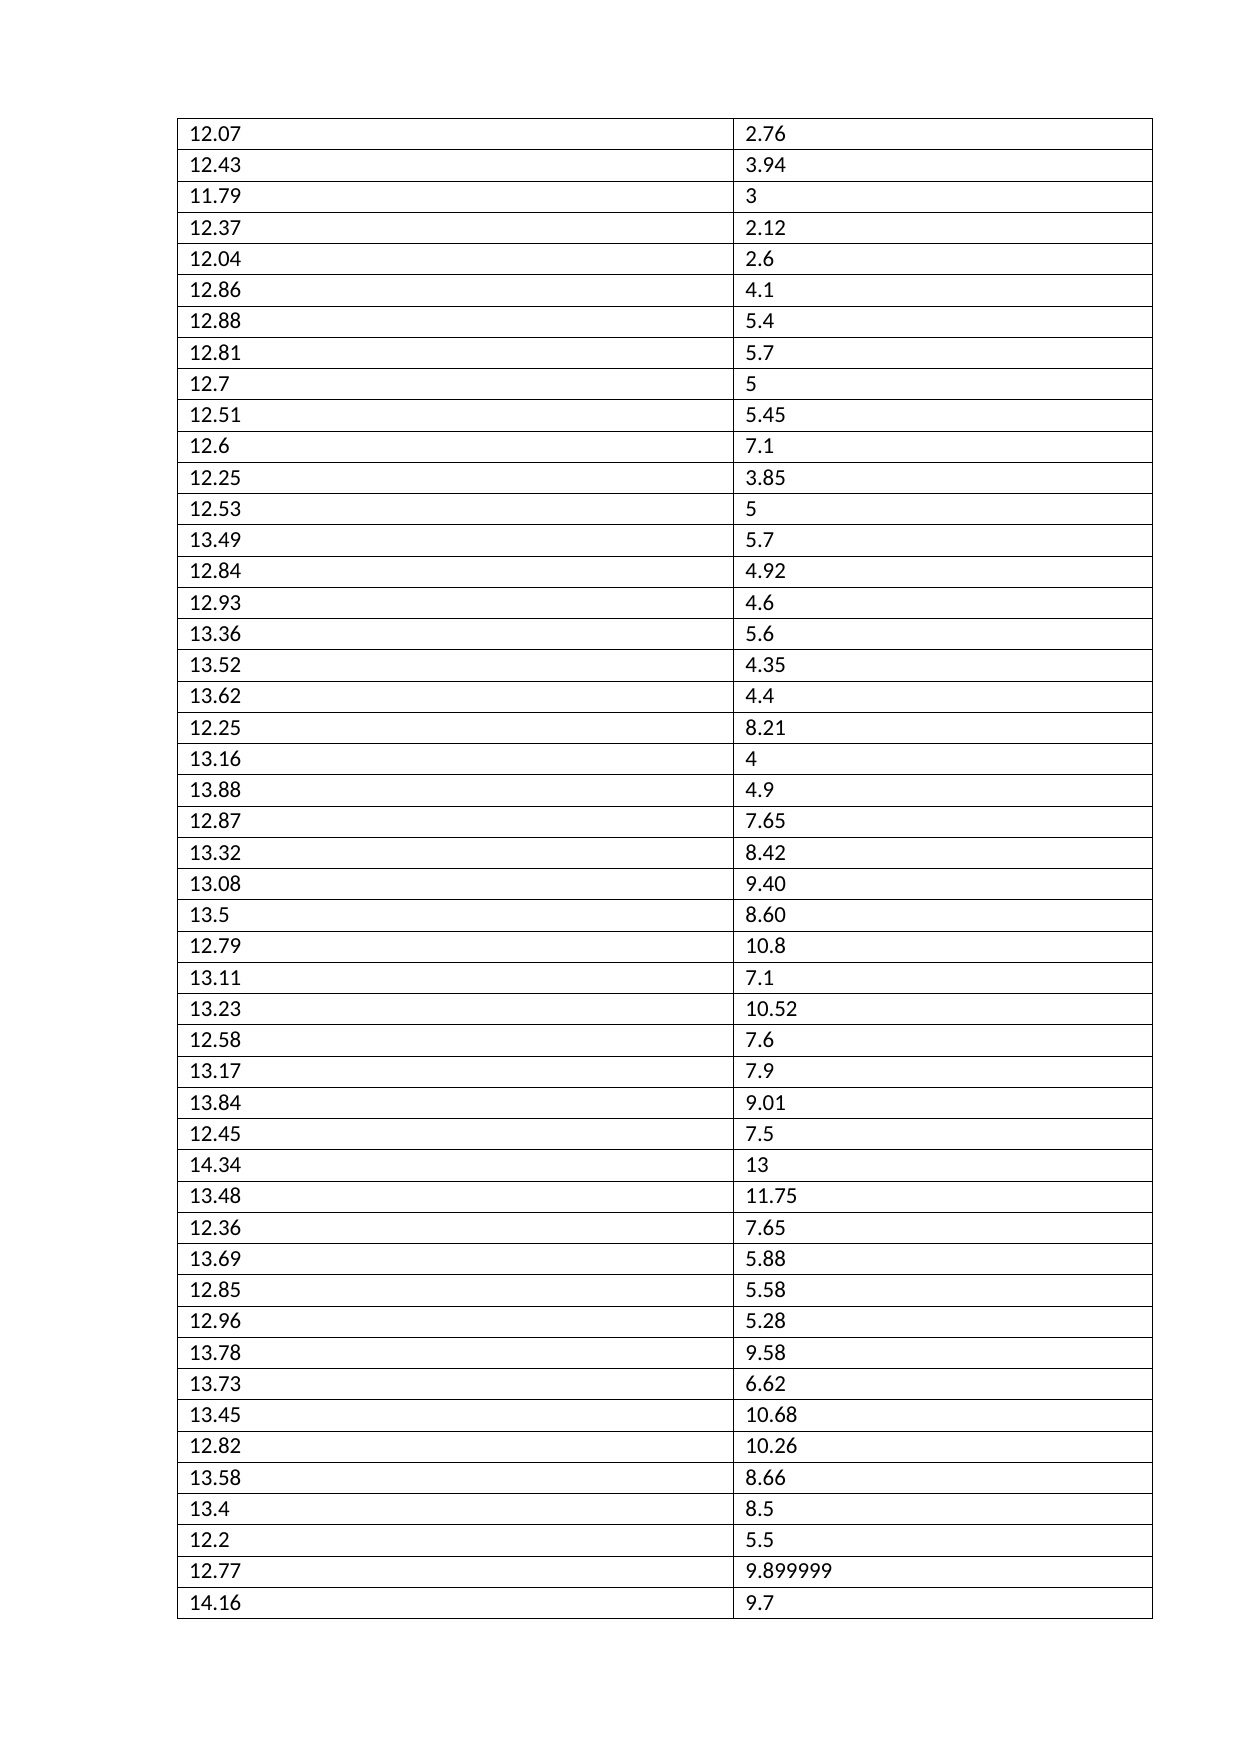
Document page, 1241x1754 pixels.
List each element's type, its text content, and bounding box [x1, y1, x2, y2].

table_cell 10.68 [734, 1400, 1152, 1431]
table_cell 10.8 [734, 932, 1152, 962]
table_cell 5.6 [734, 619, 1152, 649]
table_cell 3.85 [734, 463, 1152, 493]
table_cell 10.26 [734, 1432, 1152, 1462]
table_cell 13.4 [178, 1494, 733, 1524]
table_cell 8.66 [734, 1463, 1152, 1493]
table_cell 9.58 [734, 1338, 1152, 1368]
table_cell 12.6 [178, 432, 733, 462]
table_cell 13.78 [178, 1338, 733, 1368]
table_cell 12.45 [178, 1119, 733, 1149]
table_cell 13.32 [178, 838, 733, 868]
table_cell 4.9 [734, 775, 1152, 806]
table_cell 5.5 [734, 1525, 1152, 1556]
table_cell 2.76 [734, 119, 1152, 149]
table_cell 12.36 [178, 1213, 733, 1243]
table_cell 7.5 [734, 1119, 1152, 1149]
table_cell 2.12 [734, 213, 1152, 243]
table_cell 12.51 [178, 400, 733, 431]
table_cell 11.75 [734, 1182, 1152, 1212]
table_cell 12.58 [178, 1025, 733, 1056]
table_cell 12.2 [178, 1525, 733, 1556]
table_cell 4.1 [734, 275, 1152, 306]
table_cell 14.34 [178, 1150, 733, 1181]
table_cell 13.45 [178, 1400, 733, 1431]
table_cell 13.17 [178, 1057, 733, 1087]
table_cell 13.23 [178, 994, 733, 1024]
table_cell 12.93 [178, 588, 733, 618]
table_cell 3 [734, 182, 1152, 212]
table_cell 12.87 [178, 807, 733, 837]
table_cell 9.899999 [734, 1557, 1152, 1587]
table_cell 12.77 [178, 1557, 733, 1587]
table_cell 12.81 [178, 338, 733, 368]
table_cell 14.16 [178, 1588, 733, 1618]
table_cell 3.94 [734, 150, 1152, 181]
table_cell 13.48 [178, 1182, 733, 1212]
table_cell 12.96 [178, 1307, 733, 1337]
table_cell 7.6 [734, 1025, 1152, 1056]
table_cell 8.21 [734, 713, 1152, 743]
table_cell 2.6 [734, 244, 1152, 274]
table_cell 12.85 [178, 1275, 733, 1306]
table_cell 8.42 [734, 838, 1152, 868]
table_cell 4.6 [734, 588, 1152, 618]
table_cell 4 [734, 744, 1152, 774]
table_cell 8.60 [734, 900, 1152, 931]
table_cell 5.28 [734, 1307, 1152, 1337]
table_cell 12.07 [178, 119, 733, 149]
table_cell 5.4 [734, 307, 1152, 337]
table_cell 5.58 [734, 1275, 1152, 1306]
table_cell 13.62 [178, 682, 733, 712]
table_cell 12.88 [178, 307, 733, 337]
table_cell 13.08 [178, 869, 733, 899]
table_cell 13.11 [178, 963, 733, 993]
table_cell 7.65 [734, 1213, 1152, 1243]
table_cell 10.52 [734, 994, 1152, 1024]
table_cell 5.45 [734, 400, 1152, 431]
table_cell 8.5 [734, 1494, 1152, 1524]
table_cell 7.65 [734, 807, 1152, 837]
table_cell 5 [734, 494, 1152, 524]
table_cell 5.7 [734, 525, 1152, 556]
table_cell 4.92 [734, 557, 1152, 587]
table_cell 5 [734, 369, 1152, 399]
table_cell 9.7 [734, 1588, 1152, 1618]
table_cell 13.88 [178, 775, 733, 806]
table_cell 11.79 [178, 182, 733, 212]
table_cell 12.86 [178, 275, 733, 306]
table_cell 4.4 [734, 682, 1152, 712]
table_cell 9.40 [734, 869, 1152, 899]
table_cell 13.5 [178, 900, 733, 931]
table_cell 13.16 [178, 744, 733, 774]
table_cell 12.43 [178, 150, 733, 181]
table_cell 12.04 [178, 244, 733, 274]
table_cell 13.69 [178, 1244, 733, 1274]
table_cell 12.25 [178, 713, 733, 743]
table_cell 12.37 [178, 213, 733, 243]
table_cell 7.1 [734, 963, 1152, 993]
table_cell 13.52 [178, 650, 733, 681]
table_cell 12.84 [178, 557, 733, 587]
table_cell 13 [734, 1150, 1152, 1181]
table_cell 13.73 [178, 1369, 733, 1399]
table_cell 12.7 [178, 369, 733, 399]
table_cell 5.7 [734, 338, 1152, 368]
table_cell 4.35 [734, 650, 1152, 681]
table_cell 12.82 [178, 1432, 733, 1462]
table_cell 12.25 [178, 463, 733, 493]
table_cell 12.79 [178, 932, 733, 962]
table_cell 12.53 [178, 494, 733, 524]
table_cell 5.88 [734, 1244, 1152, 1274]
table_cell 6.62 [734, 1369, 1152, 1399]
table_cell 13.84 [178, 1088, 733, 1118]
table_cell 13.36 [178, 619, 733, 649]
table_cell 13.49 [178, 525, 733, 556]
table_cell 13.58 [178, 1463, 733, 1493]
table_cell 9.01 [734, 1088, 1152, 1118]
table_cell 7.1 [734, 432, 1152, 462]
table_cell 7.9 [734, 1057, 1152, 1087]
